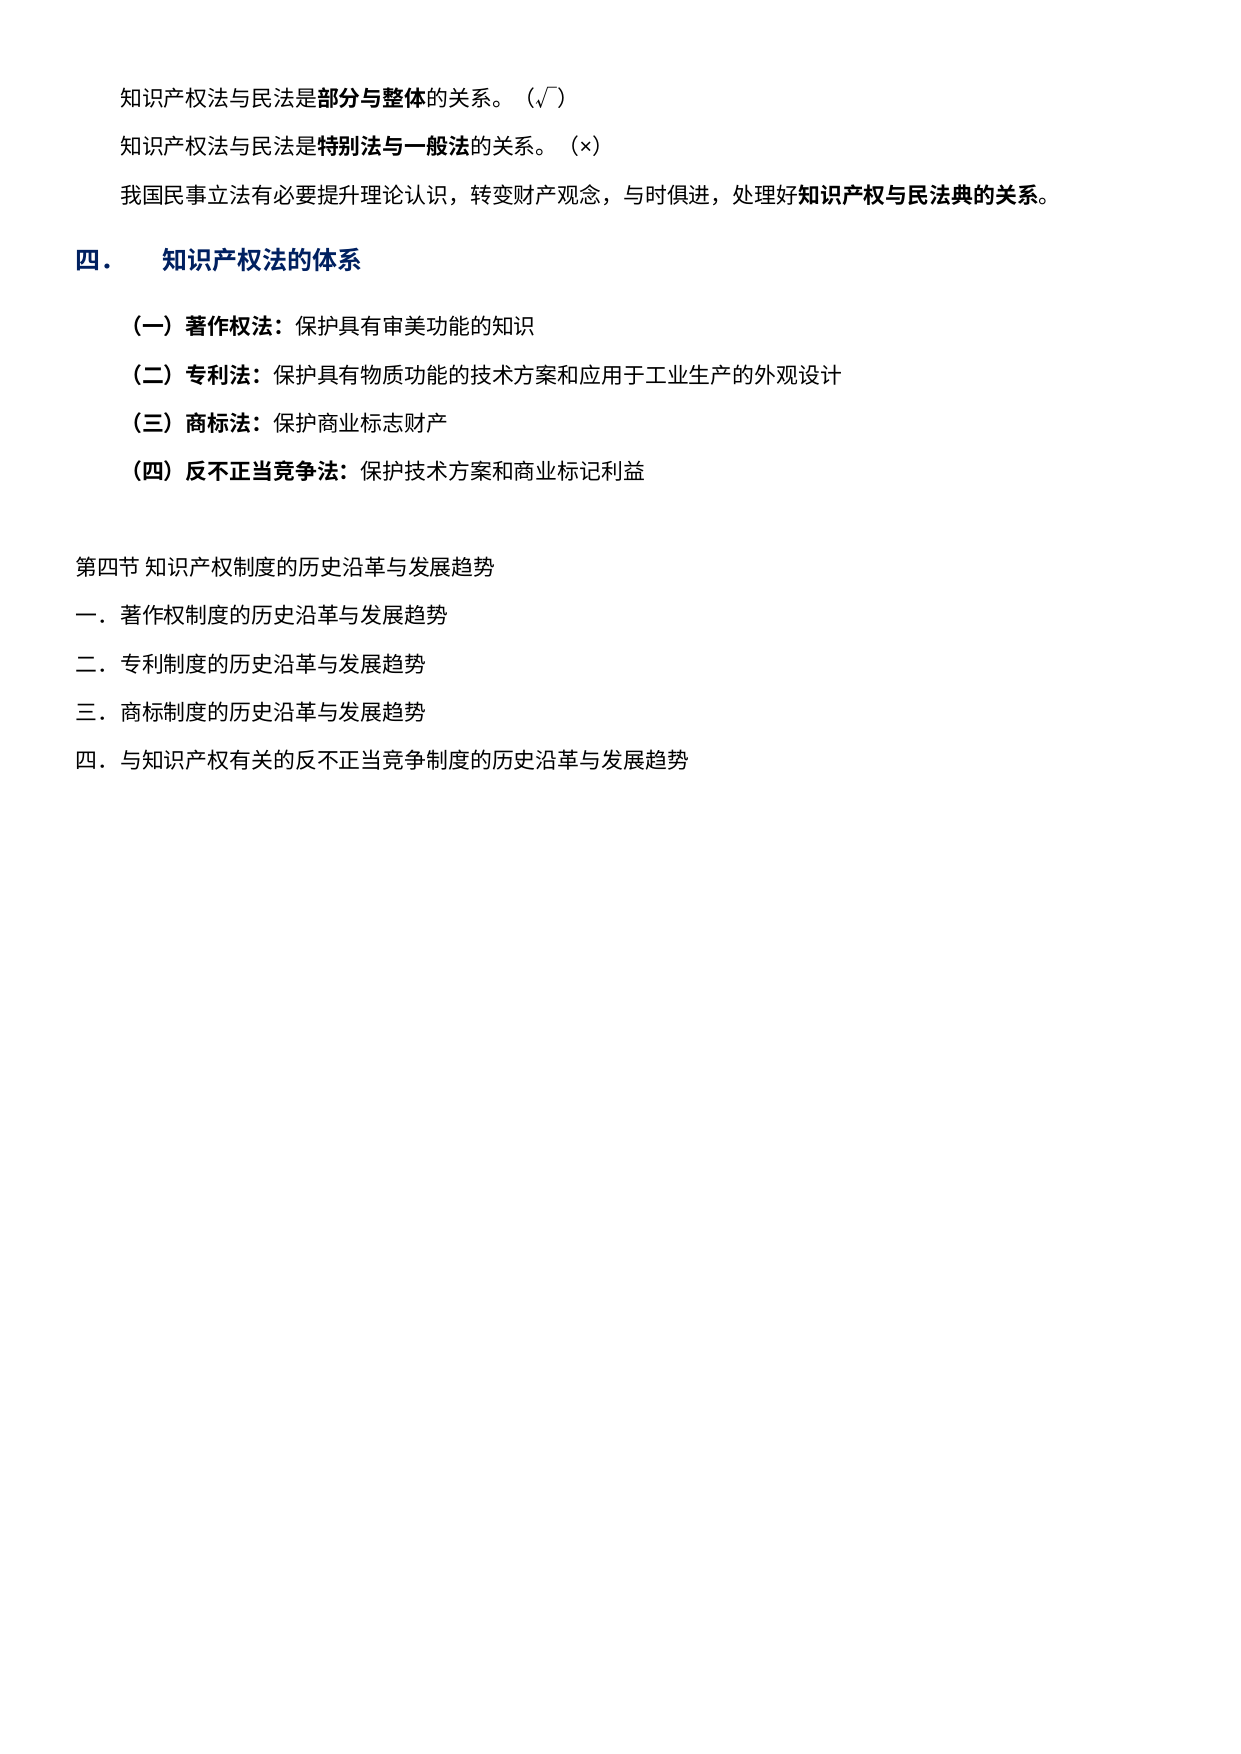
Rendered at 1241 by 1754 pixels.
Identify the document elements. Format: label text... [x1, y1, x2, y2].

list （三）商标法：保护商业标志财产 [120, 406, 1165, 438]
list 著作权制度的历史沿革与发展趋势 [75, 598, 1165, 630]
list 专利制度的历史沿革与发展趋势 [75, 646, 1165, 679]
list （二）专利法：保护具有物质功能的技术方案和应用于工业生产的外观设计 [120, 357, 1165, 390]
list （一）著作权法：保护具有审美功能的知识 [120, 309, 1165, 341]
list （四）反不正当竞争法：保护技术方案和商业标记利益 [120, 454, 1165, 486]
list 我国民事立法有必要提升理论认识，转变财产观念，与时俱进，处理好知识产权与民法典的关系。 [120, 177, 1165, 210]
text 第四节 知识产权制度的历史沿革与发展趋势 [75, 549, 1165, 582]
list 知识产权法与民法是部分与整体的关系。（√） [120, 81, 1165, 113]
list 知识产权法的体系 [75, 226, 1165, 291]
list 商标制度的历史沿革与发展趋势 [75, 694, 1165, 727]
list 知识产权法与民法是特别法与一般法的关系。（×） [120, 129, 1165, 162]
list 与知识产权有关的反不正当竞争制度的历史沿革与发展趋势 [75, 743, 1165, 775]
